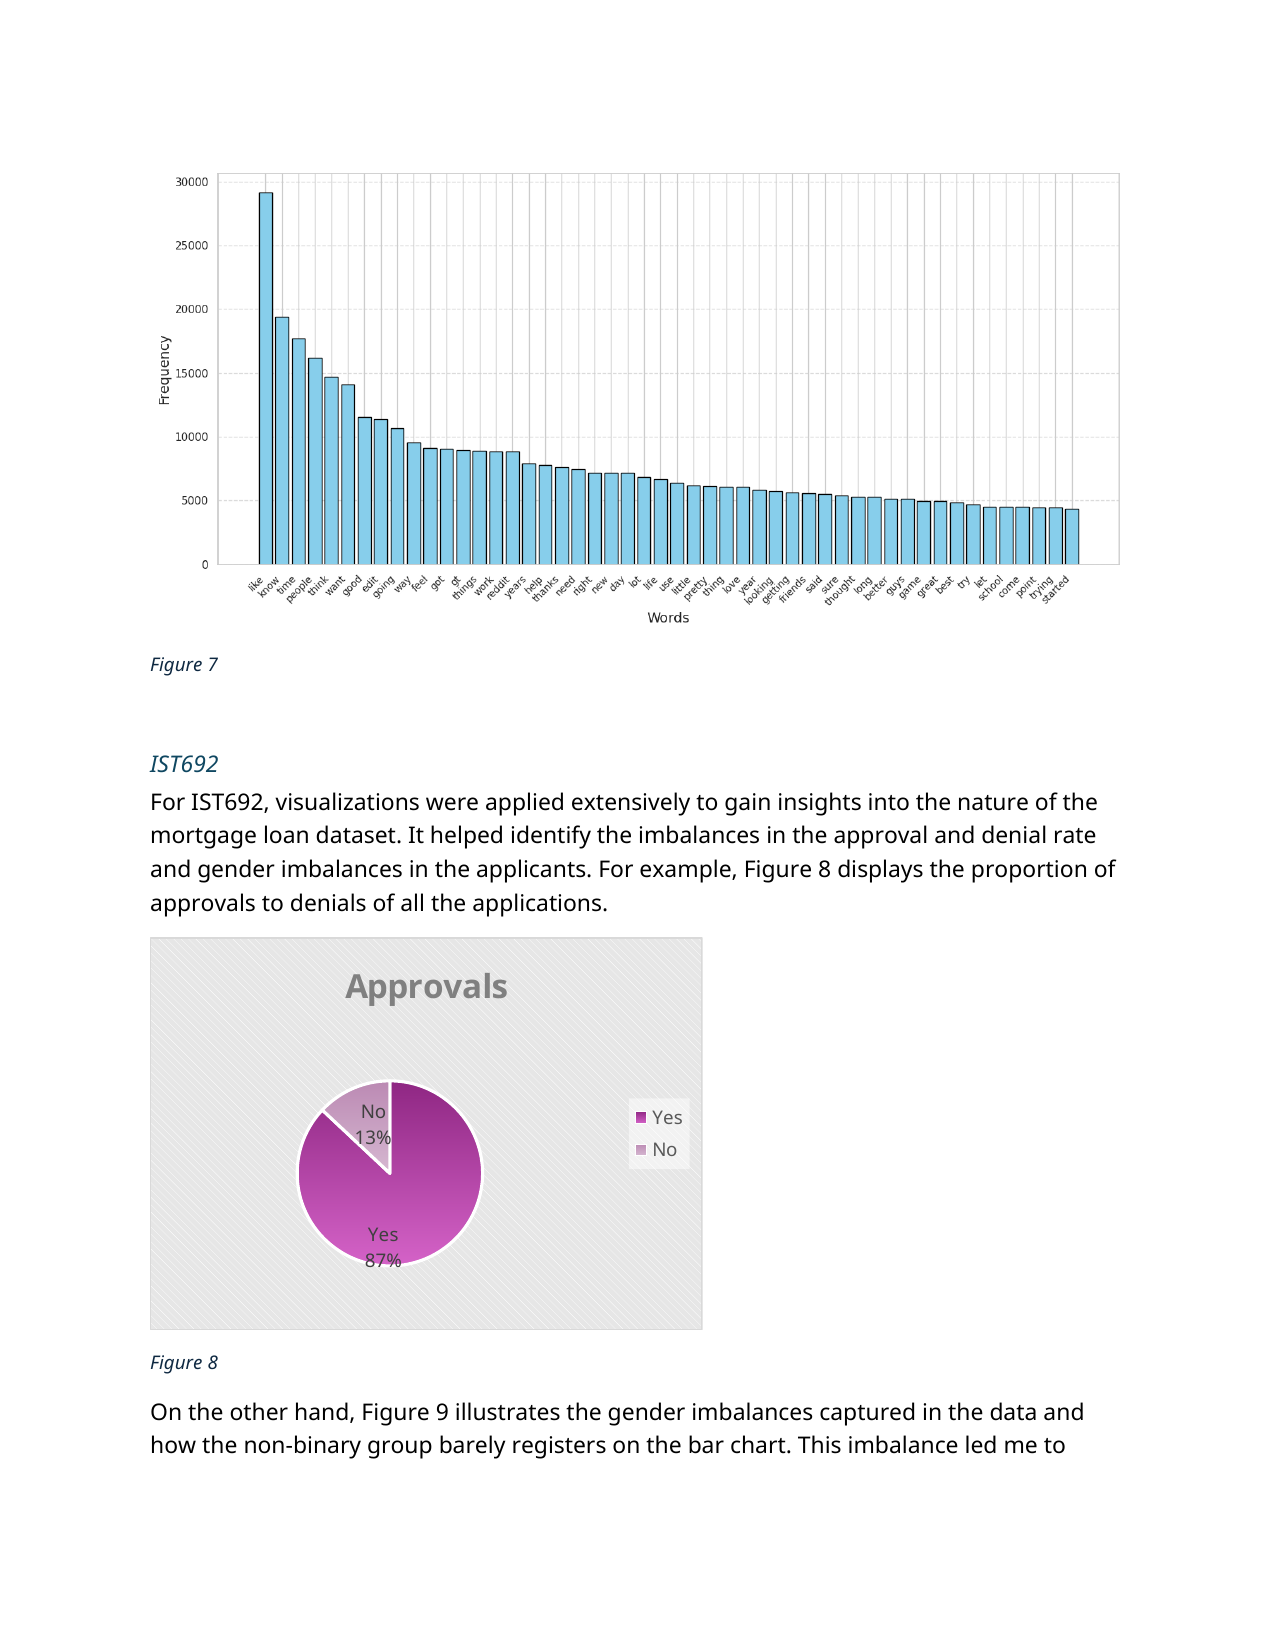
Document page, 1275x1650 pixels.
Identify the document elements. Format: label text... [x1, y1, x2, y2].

picture [150, 150, 1125, 632]
text For IST692, visualizations were applied extensively to gain insights into the nature of the mortgage loan dataset. It helped identify the imbalances in the approval and denial rate and gender imbalances in the applicants. For example, Figure 8 displays the proportion of approvals to denials of all the applications. [150, 786, 1125, 918]
subtitle IST692 [150, 748, 1125, 779]
